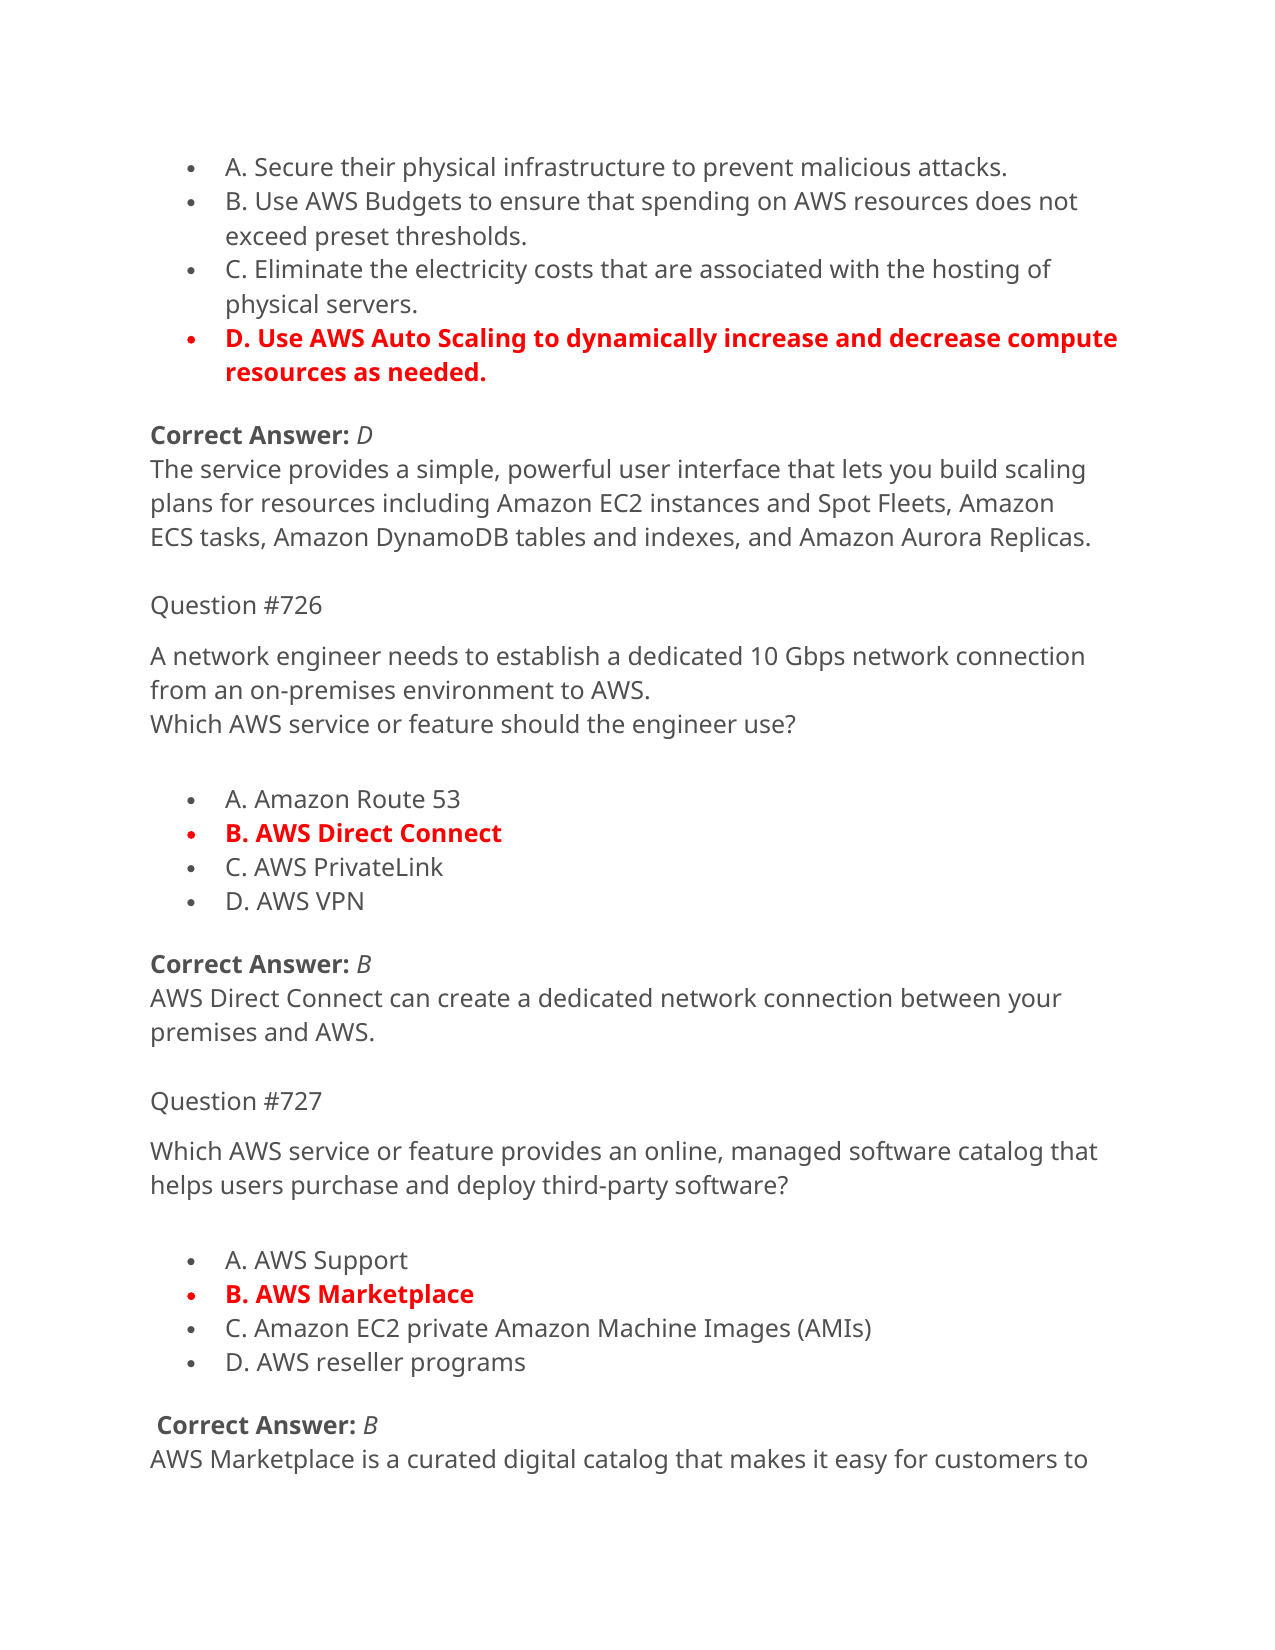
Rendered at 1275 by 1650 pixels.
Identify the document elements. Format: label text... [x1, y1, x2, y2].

list D. AWS VPN [187, 884, 1125, 918]
list A. Amazon Route 53 [187, 781, 1125, 816]
text Correct Answer: D The service provides a simple, powerful user interface that lets you build scaling plans for resources including Amazon EC2 instances and Spot Fleets, Amazon ECS tasks, Amazon DynamoDB tables and indexes, and Amazon Aurora Replicas. Question #726 [150, 418, 1125, 622]
list D. Use AWS Auto Scaling to dynamically increase and decrease compute resources as needed. [187, 320, 1125, 388]
text Correct Answer: B AWS Direct Connect can create a dedicated network connection between your premises and AWS. Question #727 [150, 947, 1125, 1117]
list B. Use AWS Budgets to ensure that spending on AWS resources does not exceed preset thresholds. [187, 184, 1125, 252]
list B. AWS Marketplace [187, 1277, 1125, 1311]
text A network engineer needs to establish a dedicated 10 Gbps network connection from an on-premises environment to AWS. Which AWS service or feature should the engineer use? [150, 639, 1125, 741]
list A. AWS Support [187, 1243, 1125, 1277]
list C. Eliminate the electricity costs that are associated with the hosting of physical servers. [187, 252, 1125, 320]
list A. Secure their physical infrastructure to prevent malicious attacks. [187, 150, 1125, 184]
text Which AWS service or feature provides an online, managed software catalog that helps users purchase and deploy third-party software? [150, 1134, 1125, 1202]
list C. AWS PrivateLink [187, 849, 1125, 884]
list C. Amazon EC2 private Amazon Machine Images (AMIs) [187, 1311, 1125, 1345]
list D. AWS reseller programs [187, 1345, 1125, 1379]
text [150, 1408, 1125, 1476]
list B. AWS Direct Connect [187, 816, 1125, 849]
